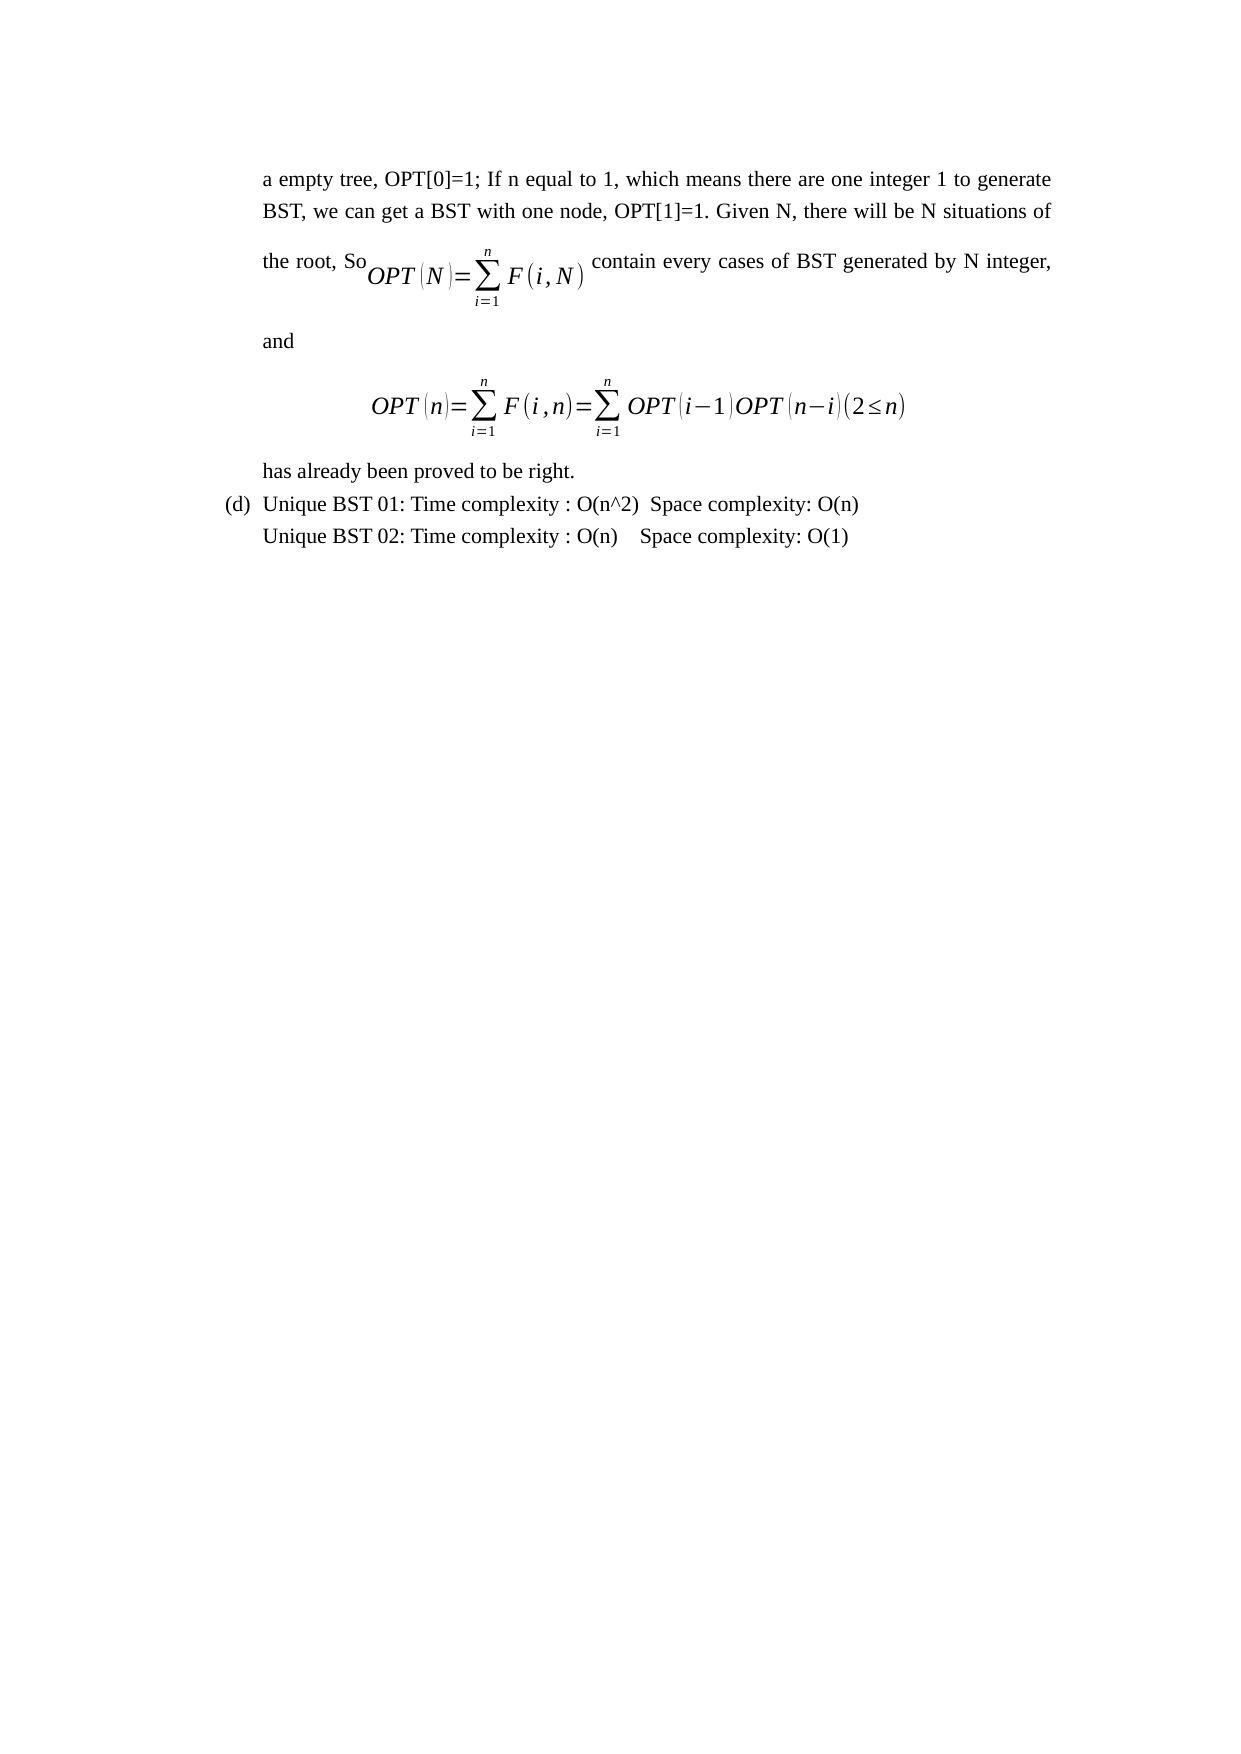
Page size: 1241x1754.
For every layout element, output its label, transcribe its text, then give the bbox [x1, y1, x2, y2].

list Unique BST 01: Time complexity : O(n^2) Space complexity: O(n) [225, 487, 1053, 519]
list Unique BST 02: Time complexity : O(n) Space complexity: O(1) [262, 519, 1053, 552]
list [262, 162, 1053, 357]
list has already been proved to be right. [262, 454, 1053, 487]
